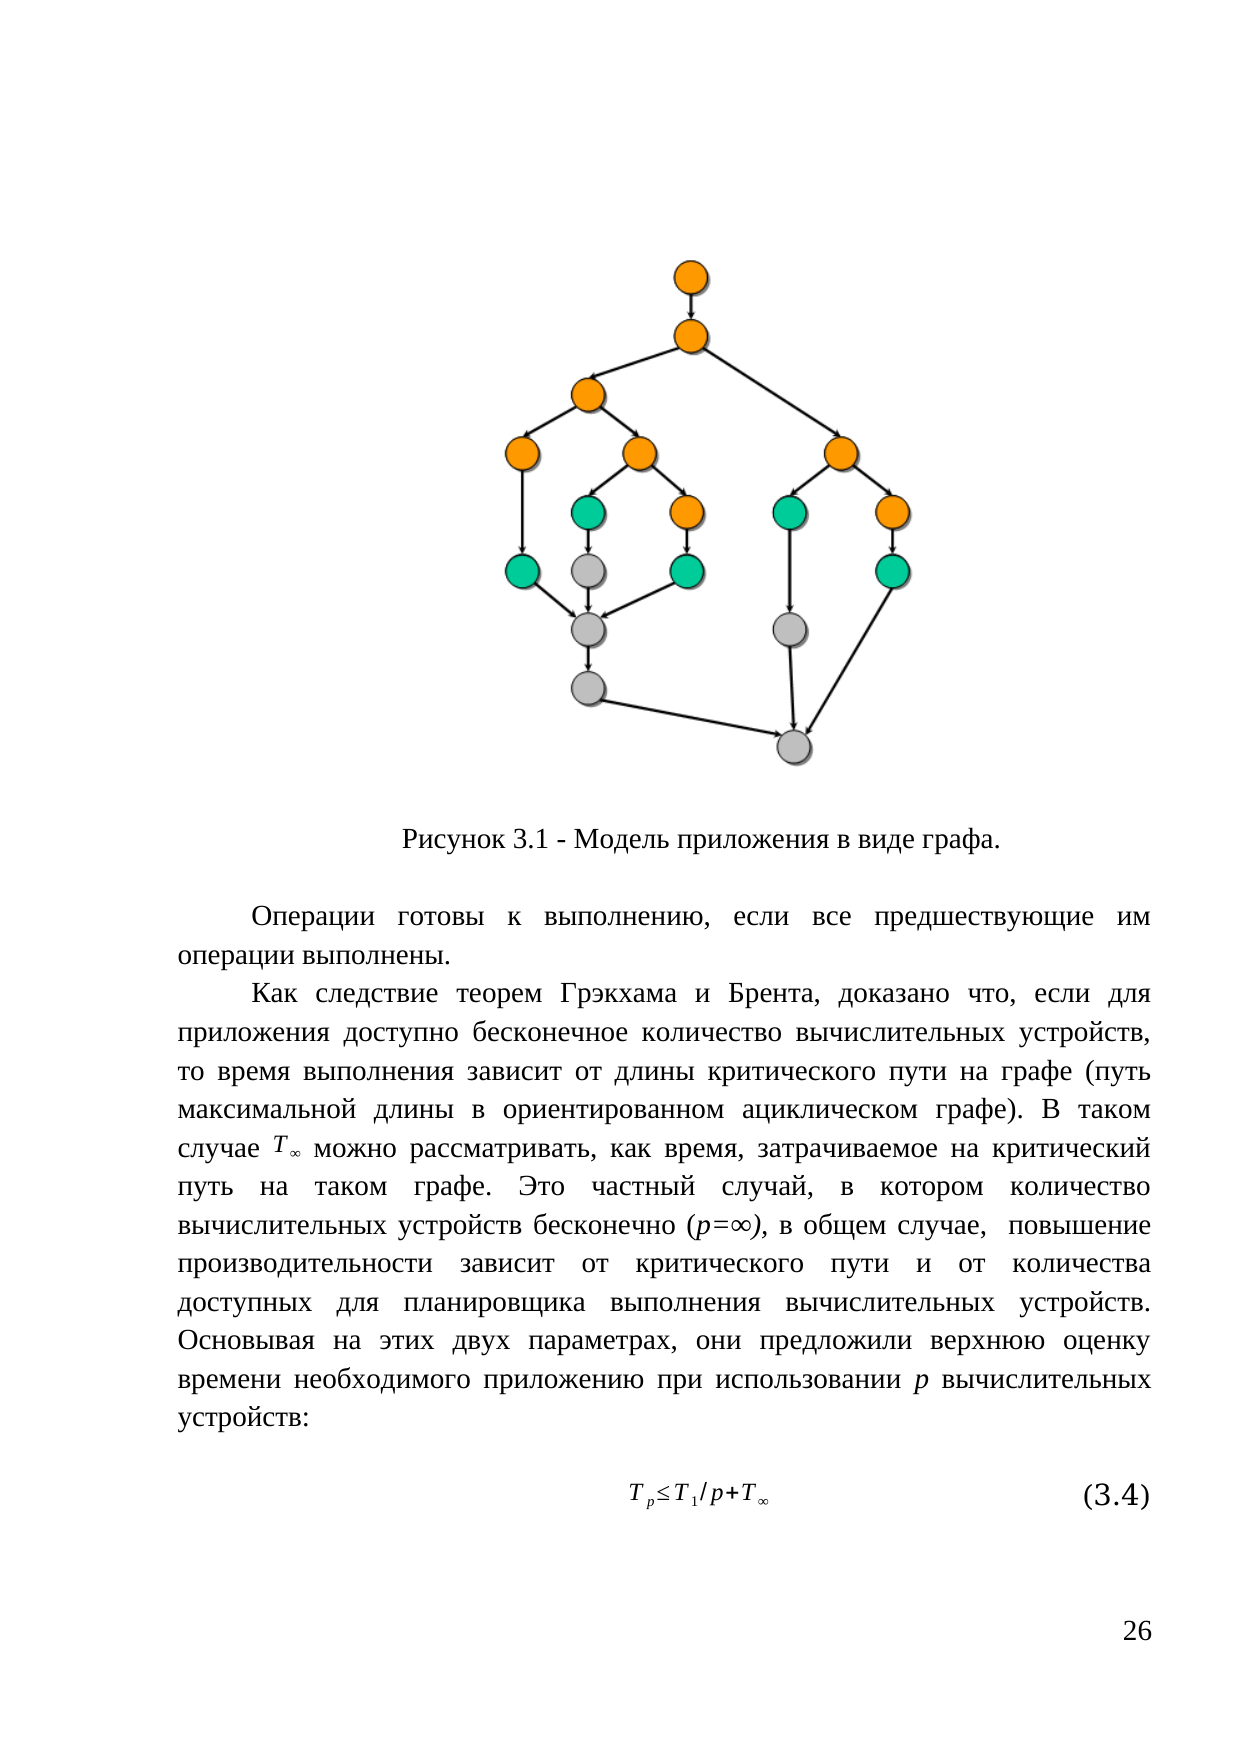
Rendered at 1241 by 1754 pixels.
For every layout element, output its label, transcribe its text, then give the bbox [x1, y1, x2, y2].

text Как следствие теорем Грэкхама и Брента, доказано что, если для приложения доступно бесконечное количество вычислительных устройств, то время выполнения зависит от длины критического пути на графе (путь максимальной длины в ориентированном ациклическом графе). В таком случае можно рассматривать, как время, затрачиваемое на критический путь на таком графе. Это частный случай, в котором количество вычислительных устройств бесконечно (p=∞), в общем случае, повышение производительности зависит от критического пути и от количества доступных для планировщика выполнения вычислительных устройств. Основывая на этих двух параметрах, они предложили верхнюю оценку времени необходимого приложению при использовании p вычислительных устройств: [177, 976, 1152, 1433]
picture [399, 233, 930, 777]
text - Модель приложения в виде графа. [177, 821, 1152, 855]
text Операции готовы к выполнению, если все предшествующие им операции выполнены. [177, 898, 1152, 971]
text (3.4) [177, 1477, 1152, 1512]
